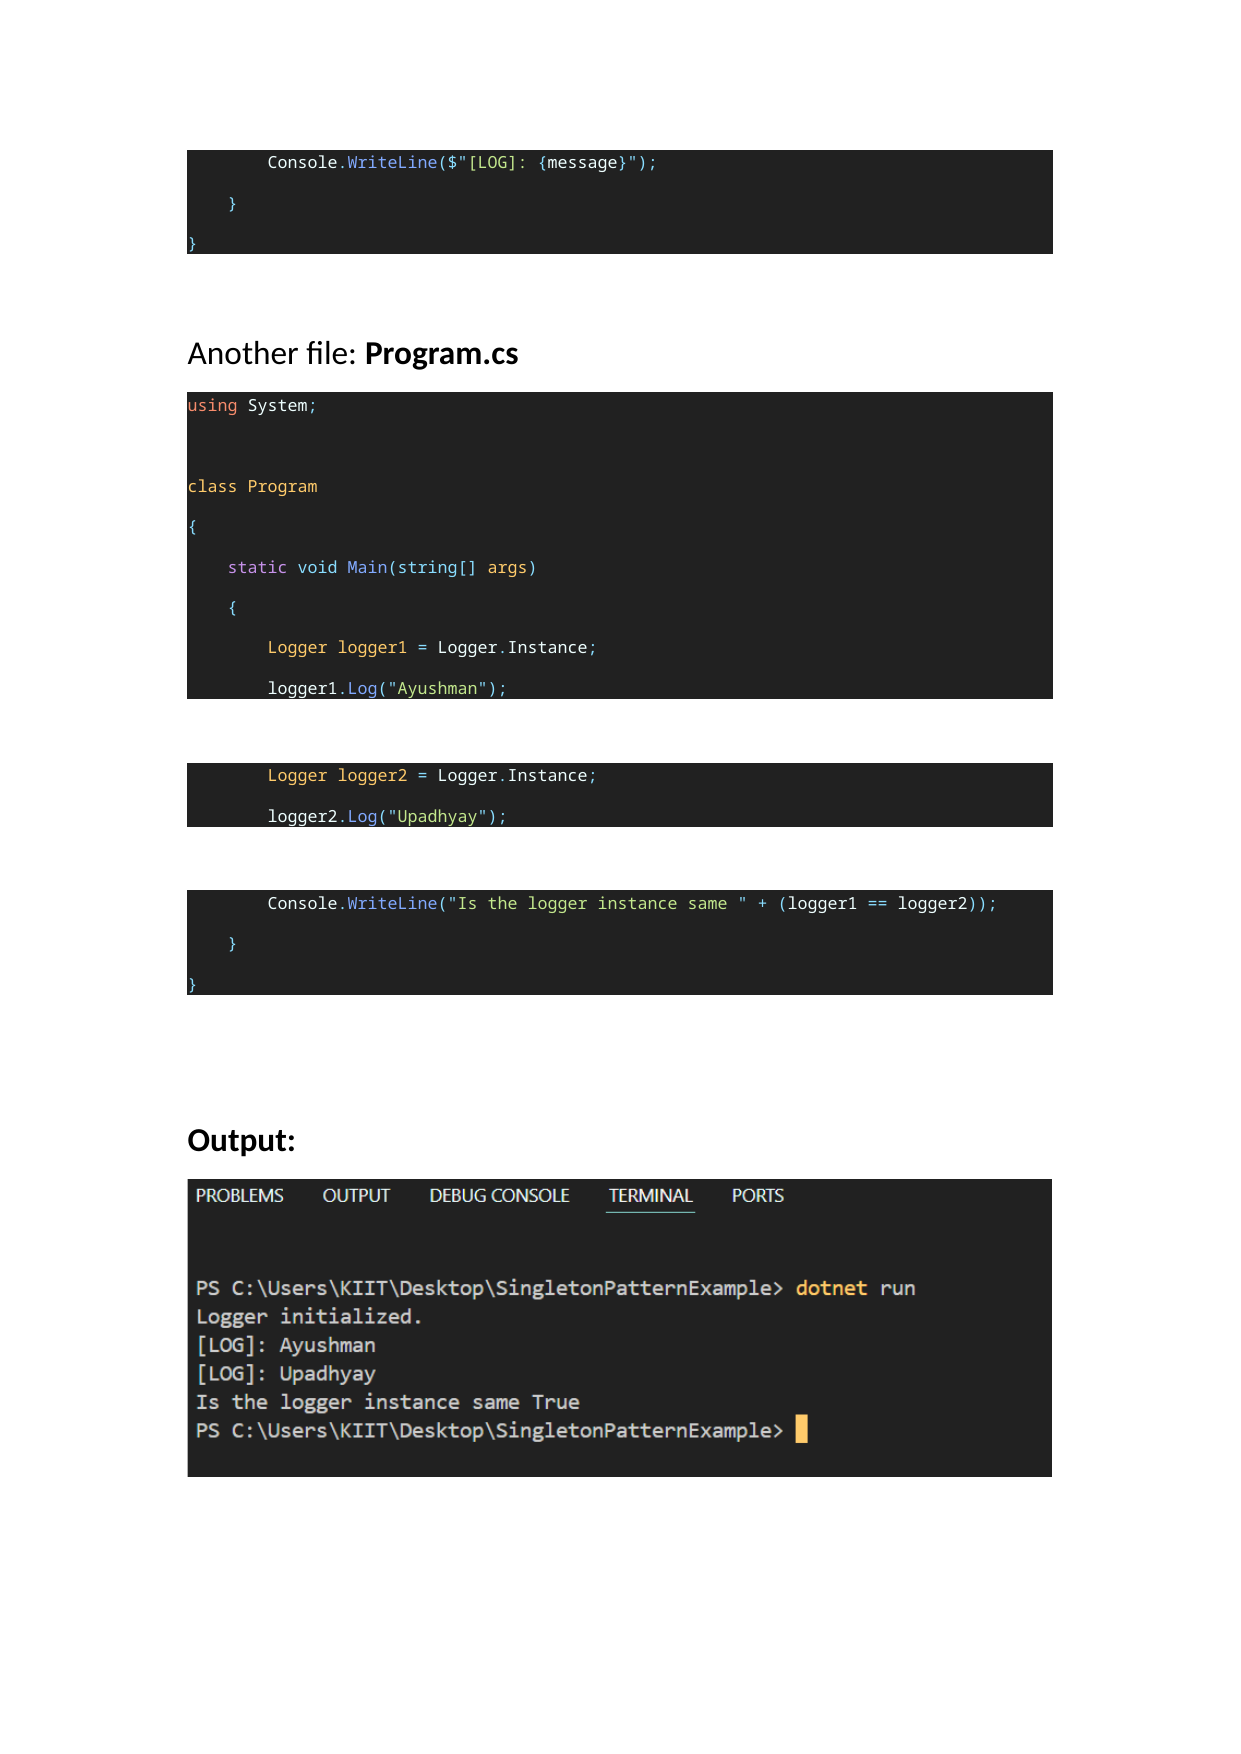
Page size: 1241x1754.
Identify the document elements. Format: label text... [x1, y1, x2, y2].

picture [187, 1179, 1052, 1477]
text Console.WriteLine($"[LOG]: {message}"); [187, 150, 1053, 174]
text logger2.Log("Upadhyay"); [187, 803, 1053, 827]
text } [187, 971, 1053, 995]
text class Program [187, 473, 1053, 497]
text { [187, 514, 1053, 537]
text Logger logger1 = Logger.Instance; [187, 635, 1053, 659]
text { [187, 594, 1053, 618]
text } [187, 231, 1053, 254]
text Console.WriteLine("Is the logger instance same " + (logger1 == logger2)); [187, 890, 1053, 914]
text static void Main(string[] args) [187, 554, 1053, 578]
text } [187, 190, 1053, 214]
text Output: [187, 1119, 1053, 1160]
text logger1.Log("Ayushman"); [187, 675, 1053, 699]
text Another file: Program.cs [187, 332, 1053, 373]
text using System; [187, 392, 1053, 416]
text Logger logger2 = Logger.Instance; [187, 763, 1053, 786]
text } [187, 931, 1053, 954]
